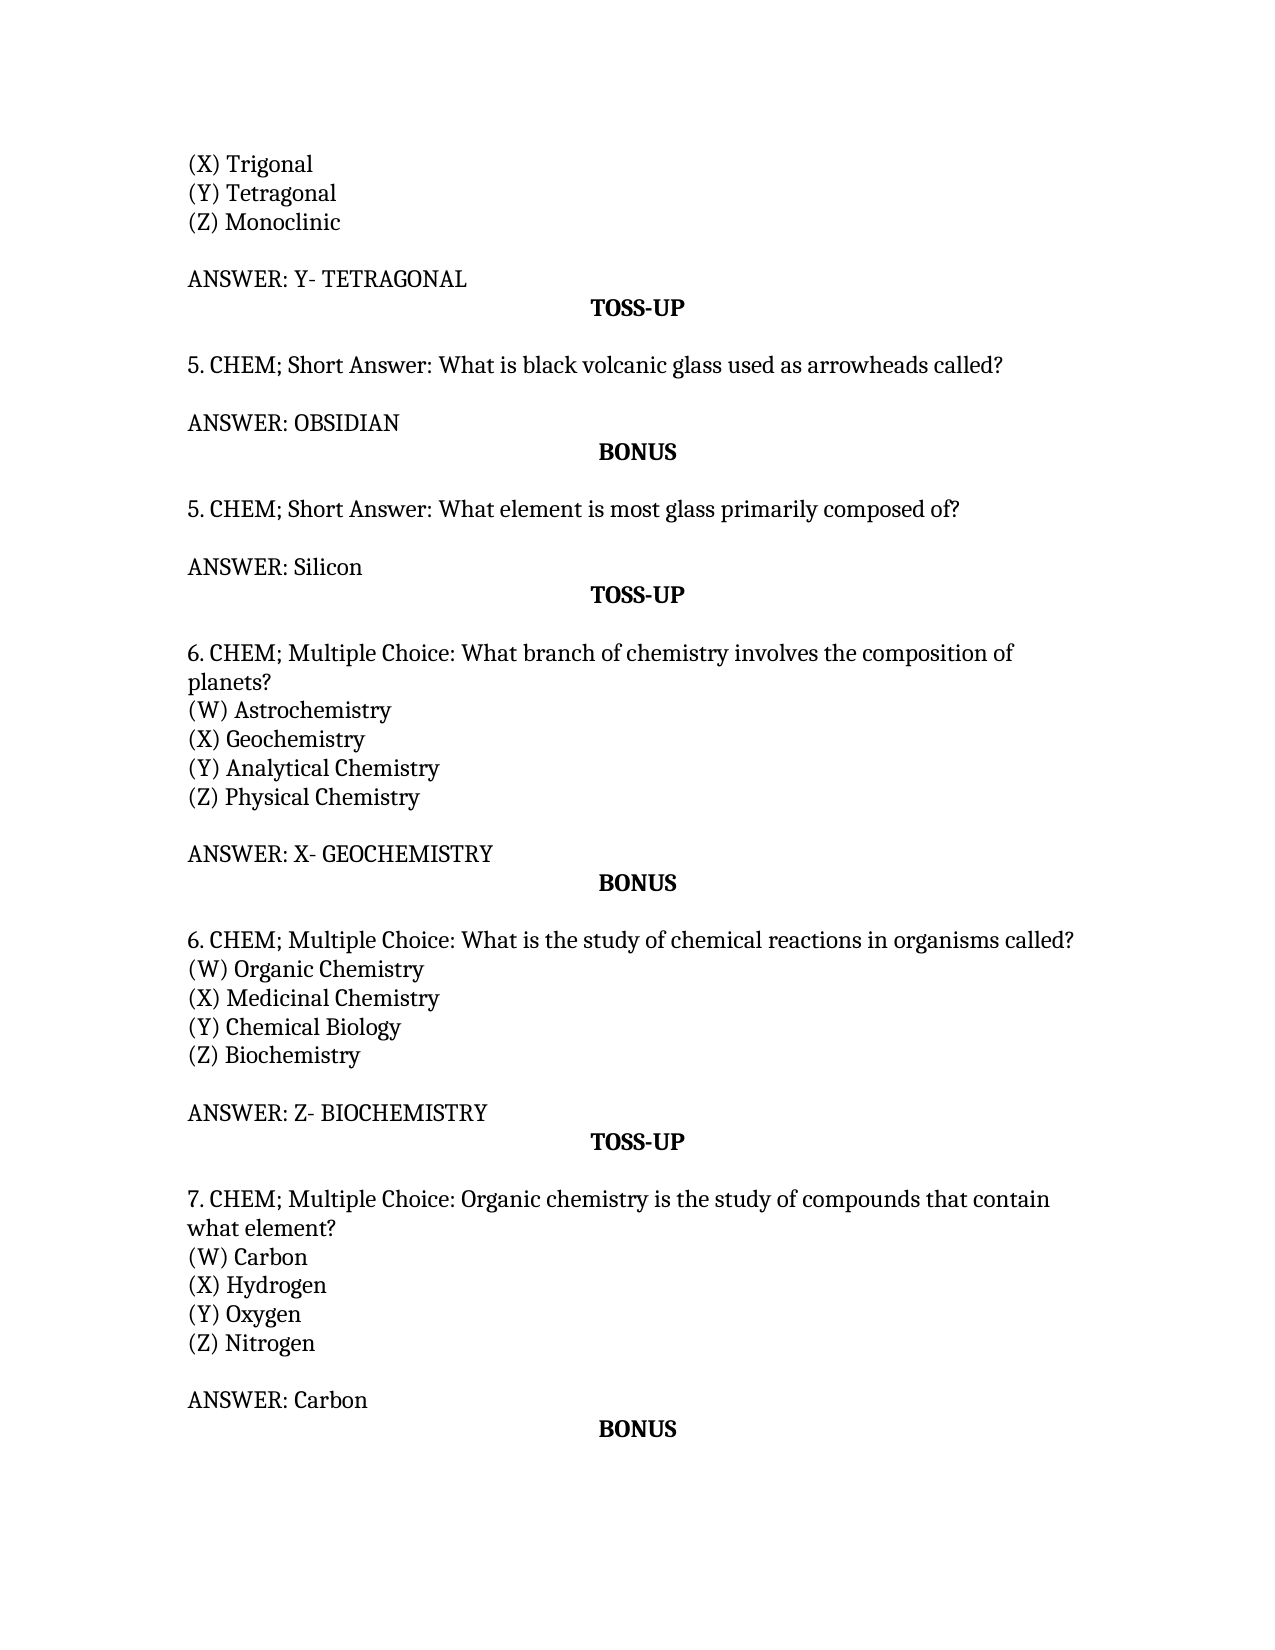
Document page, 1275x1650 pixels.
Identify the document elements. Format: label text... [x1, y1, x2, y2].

text ANSWER: OBSIDIAN [187, 409, 1087, 437]
text (Z) Nitrogen [187, 1329, 1087, 1357]
text ANSWER: Carbon [187, 1386, 1087, 1415]
text (X) Trigonal [187, 150, 1087, 179]
text BONUS [187, 437, 1087, 466]
text TOSS-UP [187, 581, 1087, 610]
text (Y) Analytical Chemistry [187, 754, 1087, 782]
text (Z) Biochemistry [187, 1041, 1087, 1070]
text BONUS [187, 1415, 1087, 1444]
text ANSWER: Y- TETRAGONAL [187, 265, 1087, 294]
text 5. CHEM; Short Answer: What element is most glass primarily composed of? [187, 495, 1087, 524]
text TOSS-UP [187, 294, 1087, 322]
text (W) Carbon [187, 1242, 1087, 1271]
text (Z) Physical Chemistry [187, 782, 1087, 811]
text 5. CHEM; Short Answer: What is black volcanic glass used as arrowheads called? [187, 351, 1087, 380]
text ANSWER: Silicon [187, 552, 1087, 581]
text (Y) Oxygen [187, 1300, 1087, 1329]
text 6. CHEM; Multiple Choice: What branch of chemistry involves the composition of planets? [187, 639, 1087, 696]
text (X) Geochemistry [187, 725, 1087, 754]
text (W) Organic Chemistry [187, 955, 1087, 984]
text (Z) Monoclinic [187, 207, 1087, 236]
text (X) Hydrogen [187, 1271, 1087, 1300]
text (W) Astrochemistry [187, 696, 1087, 725]
text (Y) Tetragonal [187, 179, 1087, 207]
text ANSWER: Z- BIOCHEMISTRY [187, 1099, 1087, 1127]
text 6. CHEM; Multiple Choice: What is the study of chemical reactions in organisms called? [187, 926, 1087, 955]
text ANSWER: X- GEOCHEMISTRY [187, 840, 1087, 869]
text 7. CHEM; Multiple Choice: Organic chemistry is the study of compounds that contain what element? [187, 1185, 1087, 1242]
text TOSS-UP [187, 1127, 1087, 1156]
text (Y) Chemical Biology [187, 1012, 1087, 1041]
text BONUS [187, 869, 1087, 897]
text (X) Medicinal Chemistry [187, 984, 1087, 1012]
